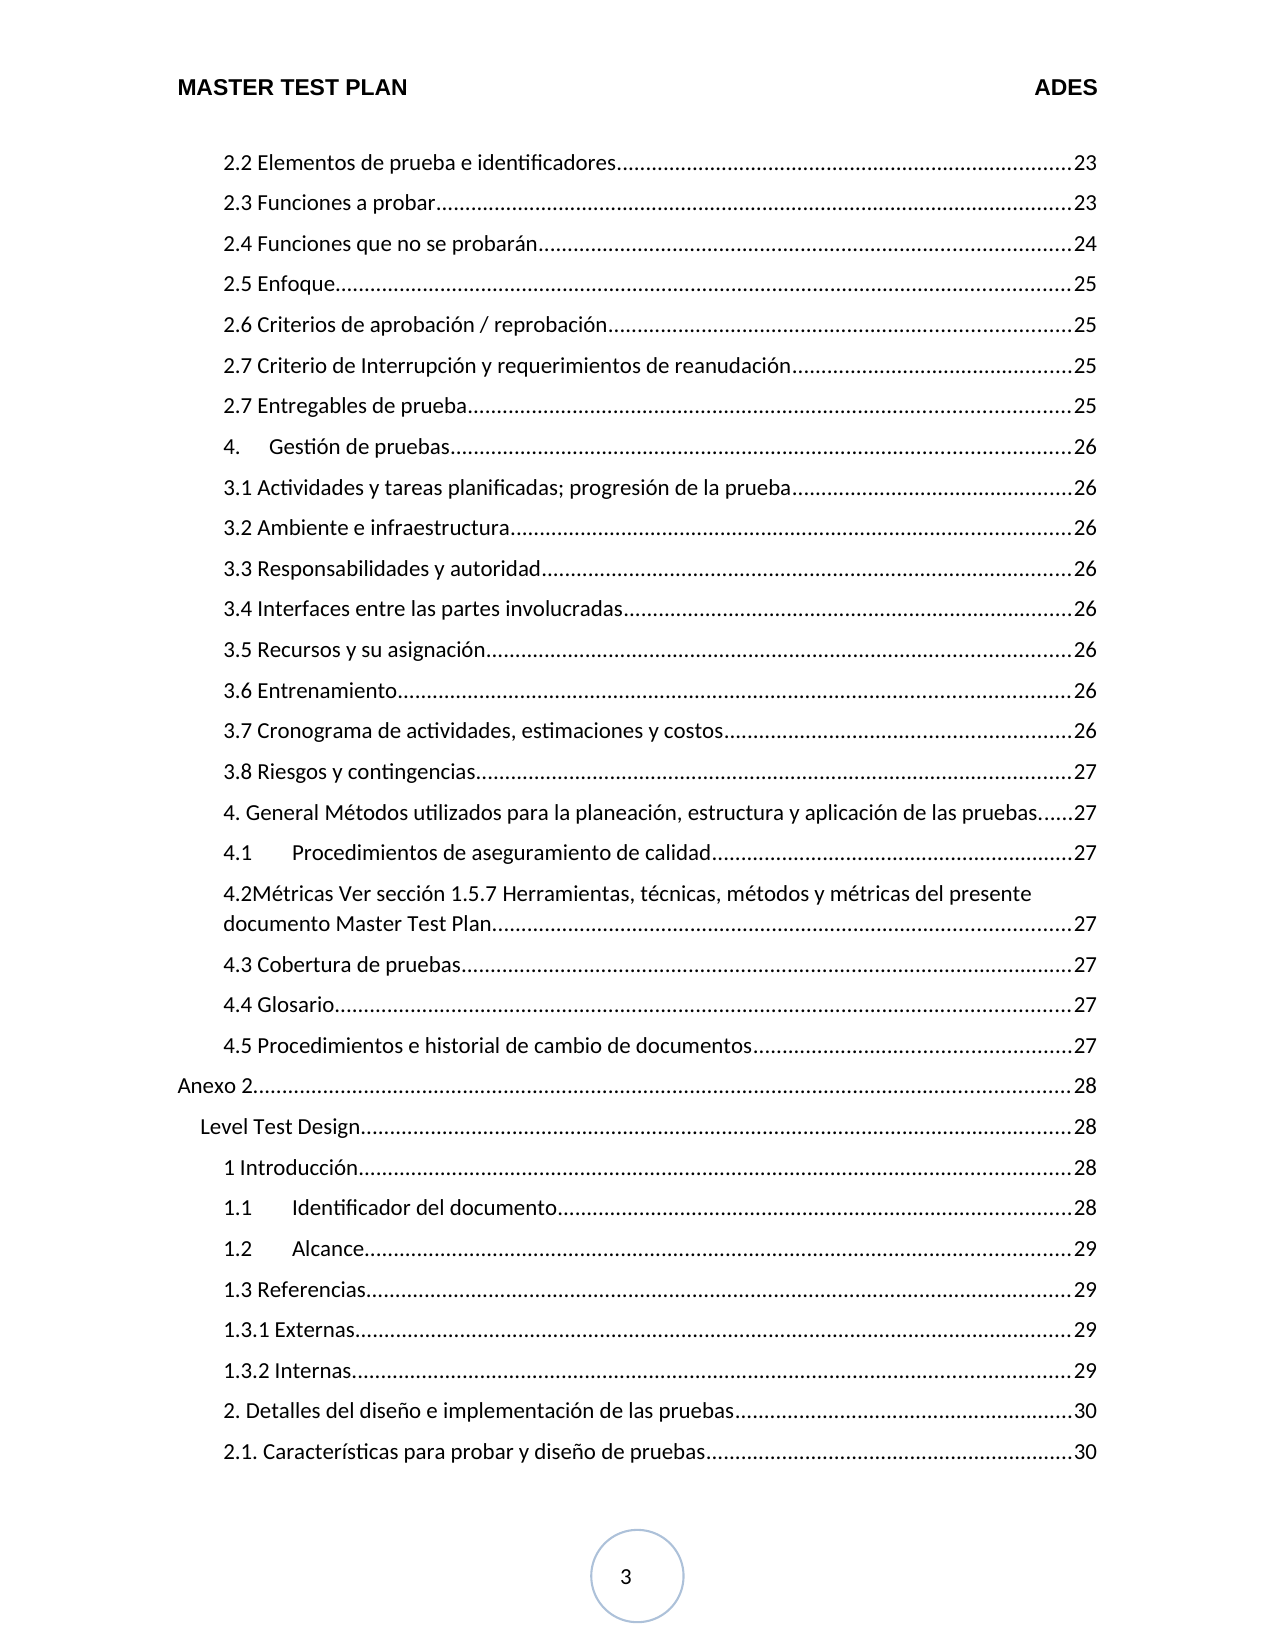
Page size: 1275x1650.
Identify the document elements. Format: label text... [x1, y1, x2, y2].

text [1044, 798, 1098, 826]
text 1.3.2 Internas 29 [223, 1356, 1098, 1384]
text 2.6 Criterios de aprobación / reprobación 25 [223, 310, 1098, 338]
text 2.3 Funciones a probar 23 [223, 188, 1098, 216]
text 2.7 Entregables de prueba 25 [223, 391, 1098, 419]
text 2.4 Funciones que no se probarán 24 [223, 229, 1098, 257]
text 3.5 Recursos y su asignación 26 [223, 635, 1098, 663]
text 4.5 Procedimientos e historial de cambio de documentos 27 [223, 1031, 1098, 1059]
text 1.3.1 Externas 29 [223, 1315, 1098, 1343]
text 2.7 Criterio de Interrupción y requerimientos de reanudación 25 [223, 351, 1098, 379]
text 1 Introducción 28 [223, 1153, 1098, 1181]
text Level Test Design 28 [200, 1112, 1098, 1140]
text 3.8 Riesgos y contingencias 27 [223, 757, 1098, 785]
text 1.1 Identificador del documento 28 [223, 1193, 1098, 1222]
text 4.1 Procedimientos de aseguramiento de calidad 27 [223, 838, 1098, 866]
text 3.3 Responsabilidades y autoridad 26 [223, 554, 1098, 582]
text 3.2 Ambiente e infraestructura 26 [223, 513, 1098, 541]
text 2.5 Enfoque 25 [223, 269, 1098, 298]
text 3.4 Interfaces entre las partes involucradas 26 [223, 594, 1098, 623]
text 2. Detalles del diseño e implementación de las pruebas 30 [223, 1397, 1098, 1425]
text Anexo 2 28 [177, 1072, 1098, 1100]
text 1.3 Referencias 29 [223, 1275, 1098, 1303]
text 4.3 Cobertura de pruebas 27 [223, 950, 1098, 978]
text 2.2 Elementos de prueba e identificadores 23 [223, 148, 1098, 176]
text 1.2 Alcance 29 [223, 1234, 1098, 1262]
text 2.1. Características para probar y diseño de pruebas 30 [223, 1437, 1098, 1465]
text 4.2Métricas Ver sección 1.5.7 Herramientas, técnicas, métodos y métricas del presente documento Master Test Plan. 27 [223, 879, 1098, 937]
text 4. Gestión de pruebas 26 [223, 432, 1098, 460]
text 3.1 Actividades y tareas planificadas; progresión de la prueba 26 [223, 473, 1098, 501]
text 3.6 Entrenamiento 26 [223, 676, 1098, 704]
text 3.7 Cronograma de actividades, estimaciones y costos 26 [223, 716, 1098, 744]
text 4.4 Glosario 27 [223, 990, 1098, 1018]
